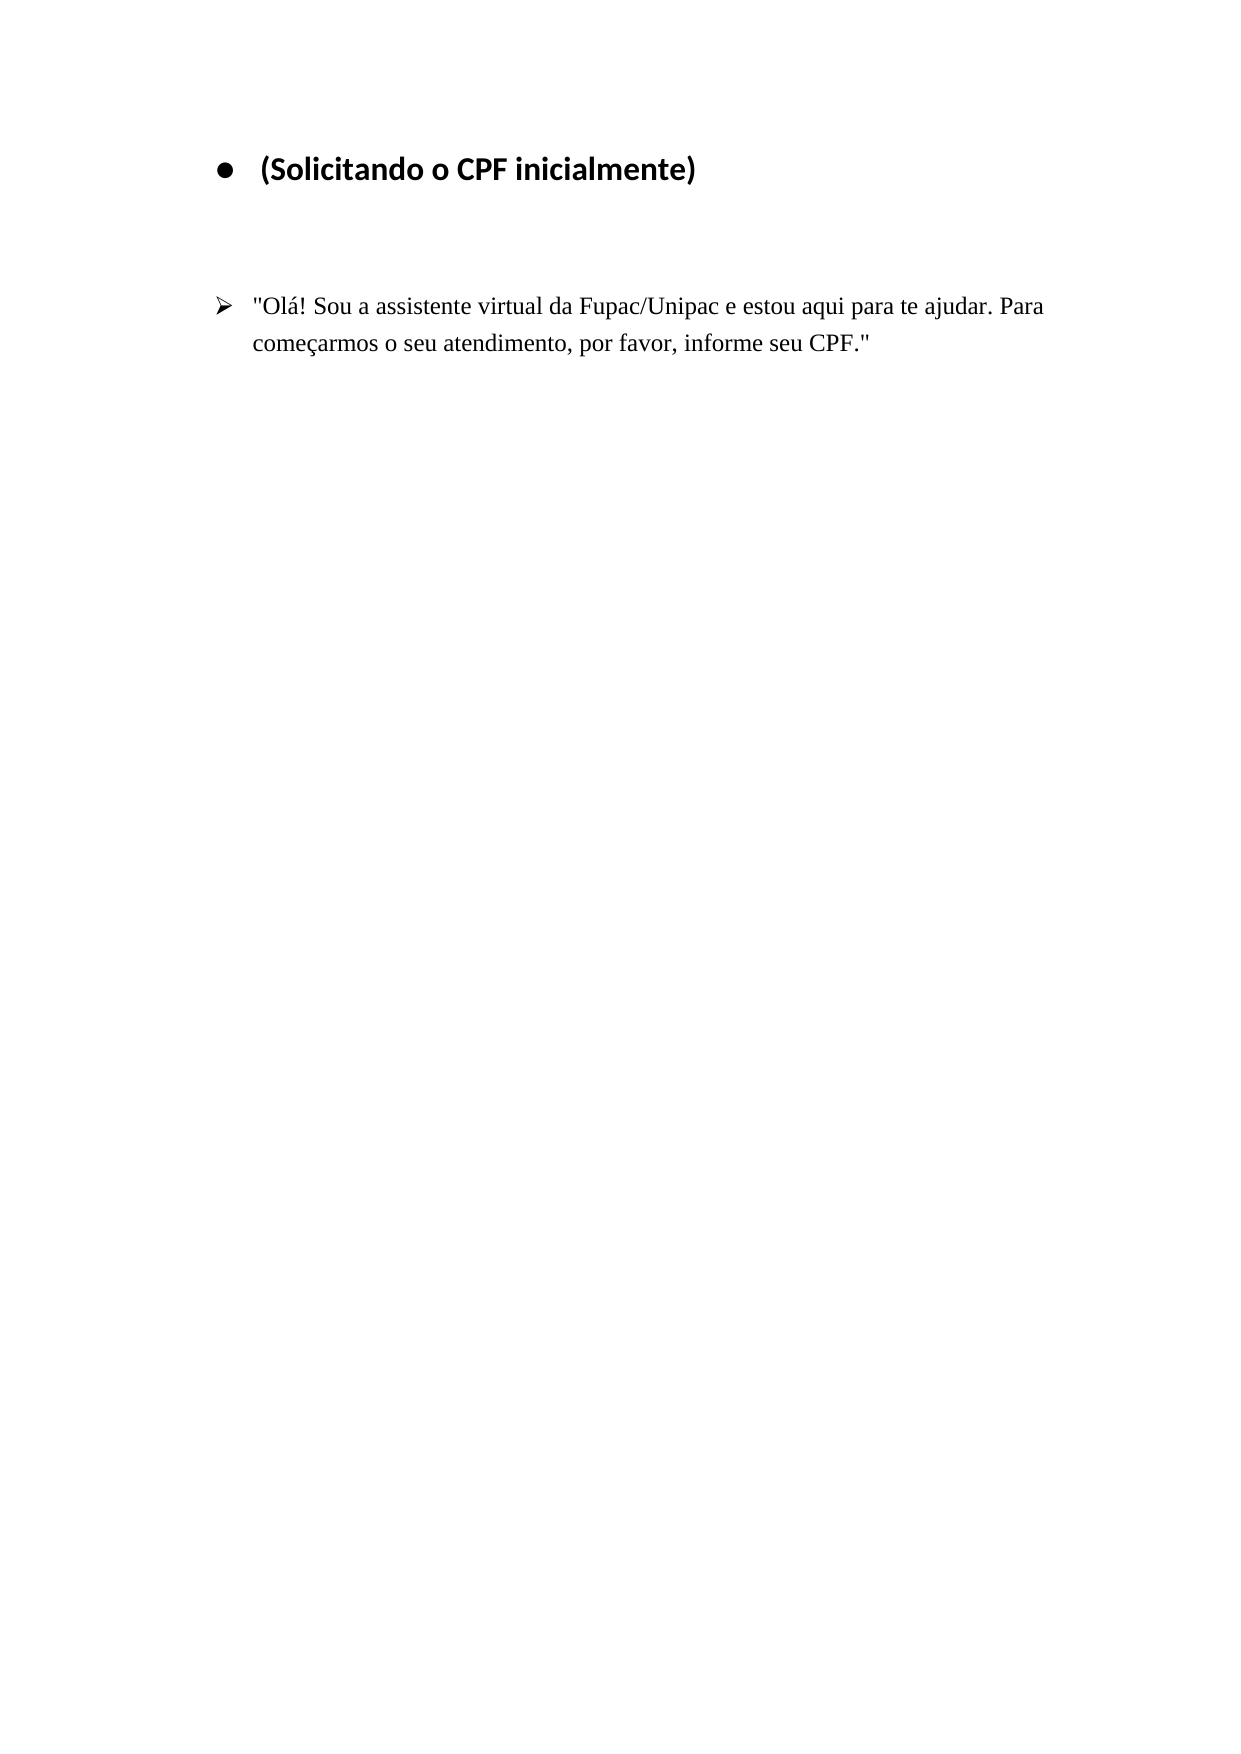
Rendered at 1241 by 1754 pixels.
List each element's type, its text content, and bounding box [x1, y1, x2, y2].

list (Solicitando o CPF inicialmente) [215, 148, 1063, 188]
list "Olá! Sou a assistente virtual da Fupac/Unipac e estou aqui para te ajudar. Para começarmos o seu atendimento, por favor, informe seu CPF." [215, 277, 1063, 357]
